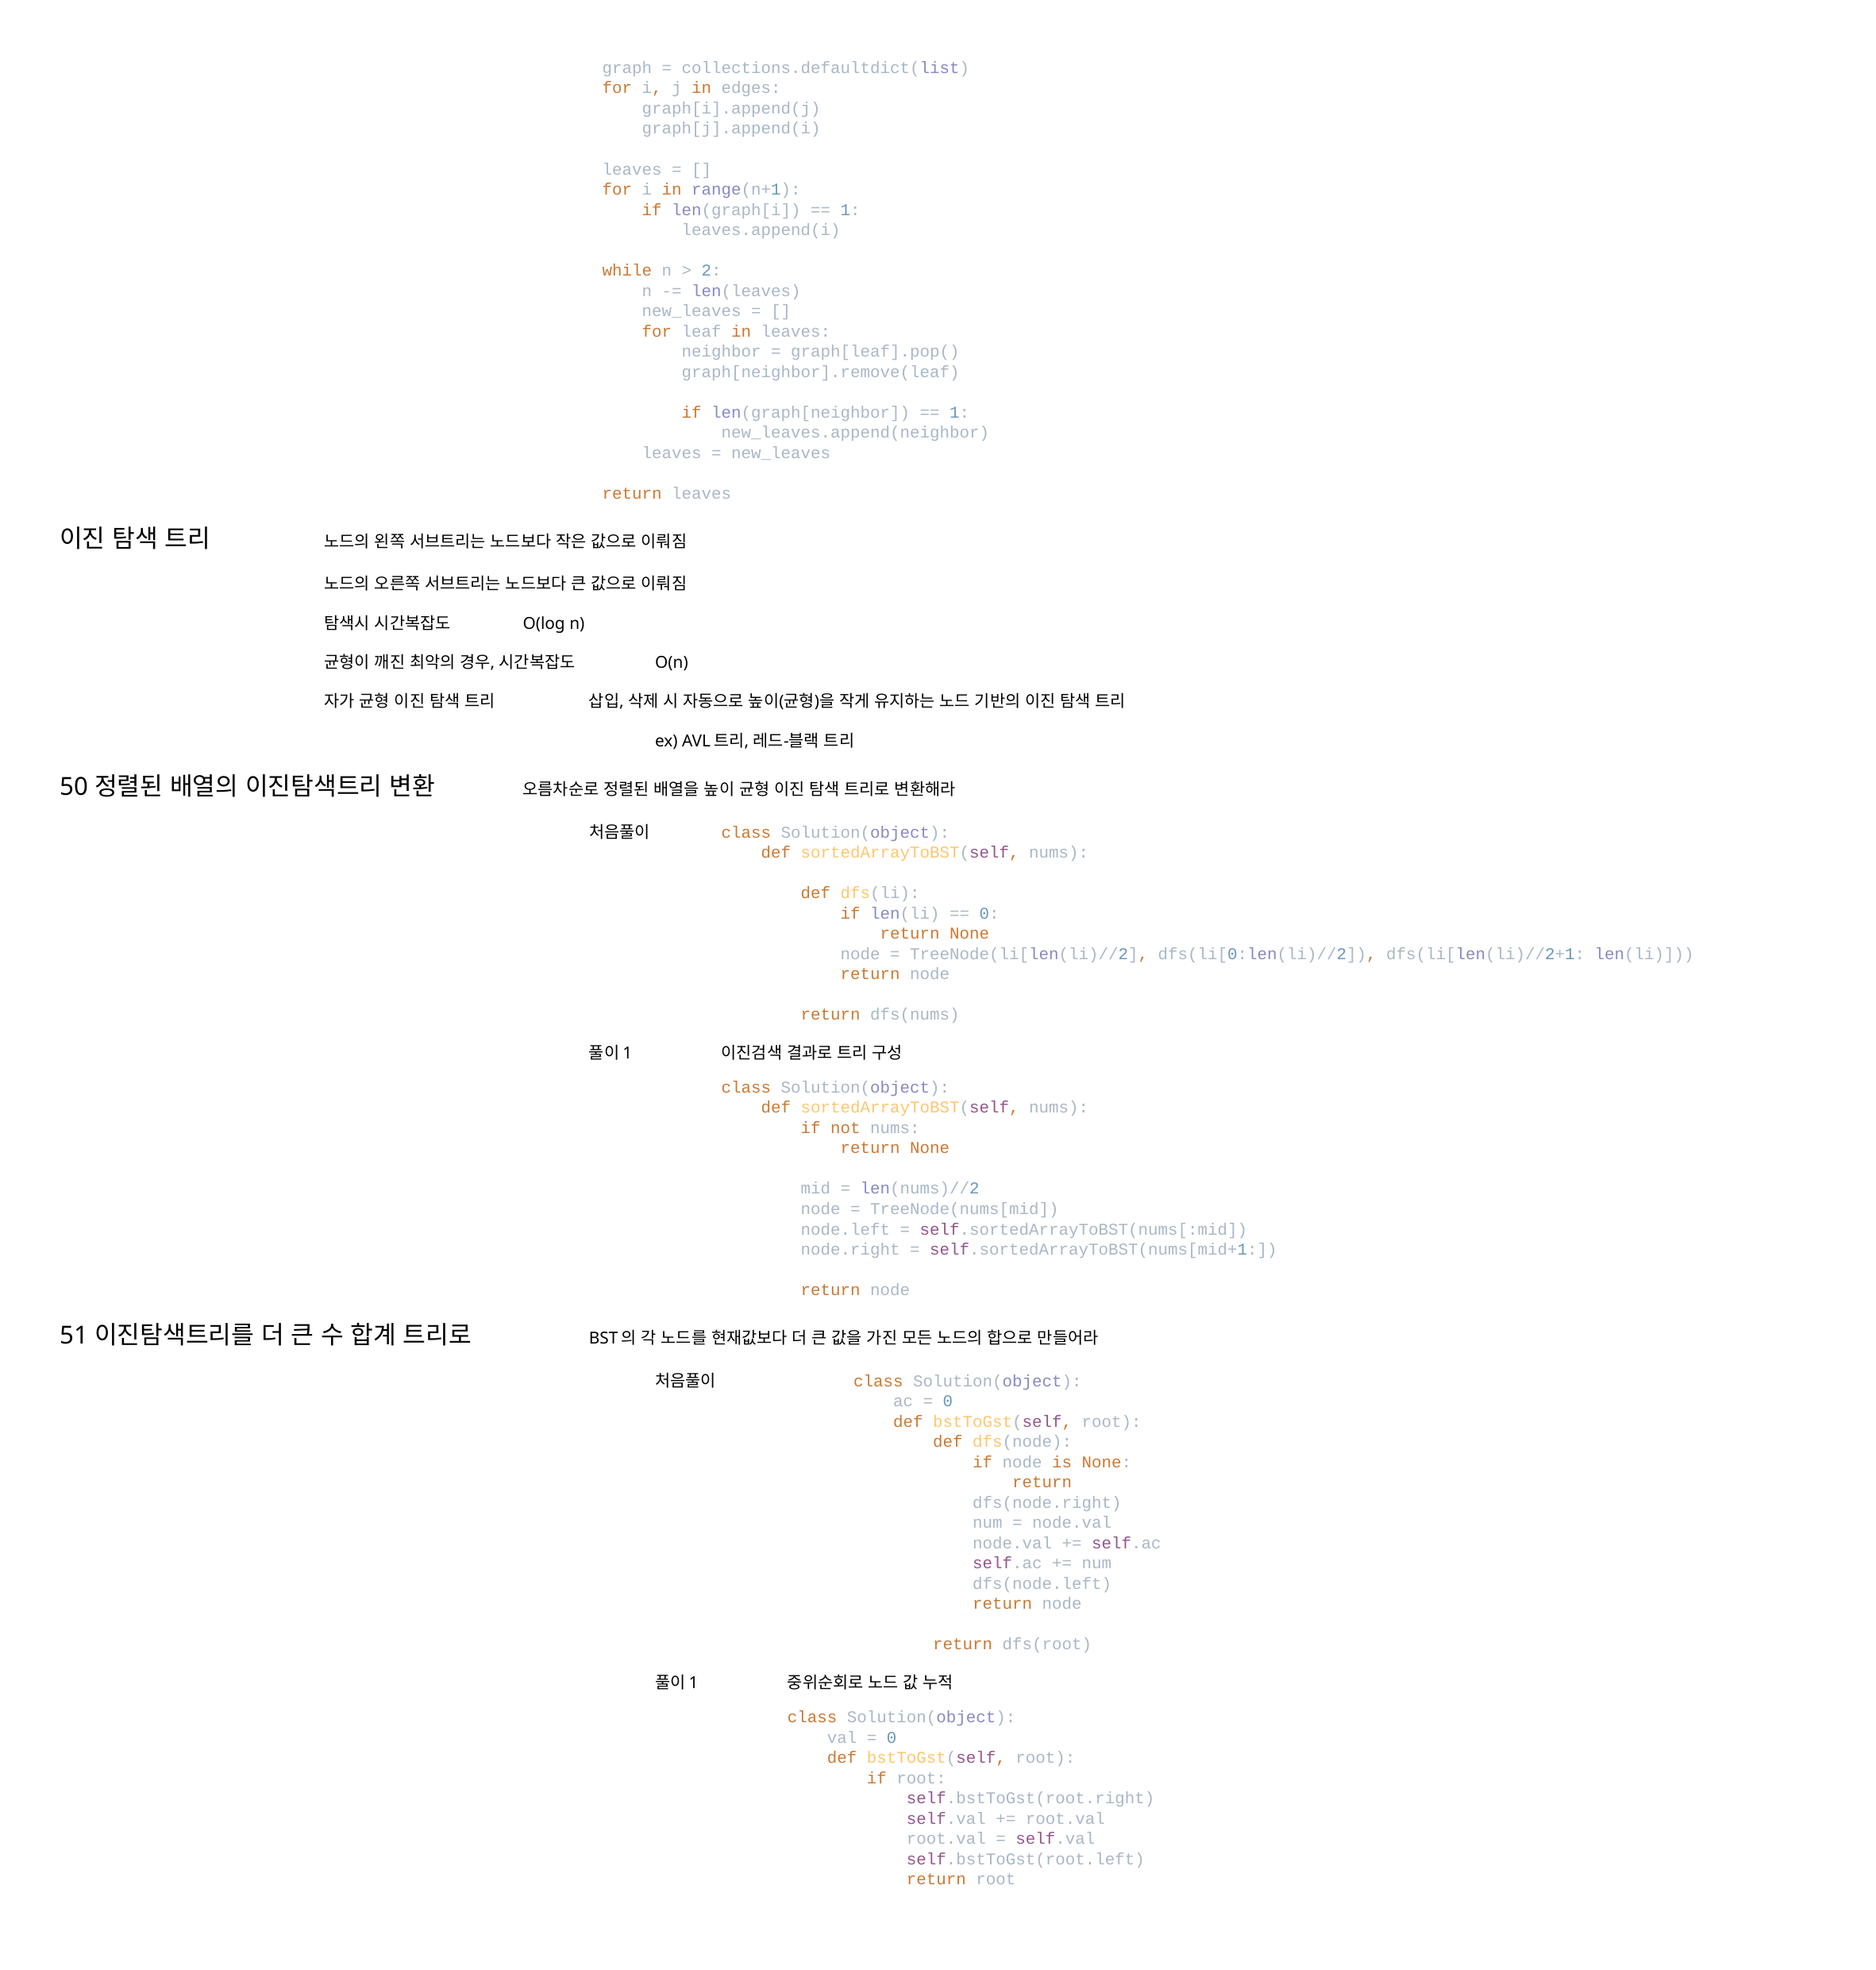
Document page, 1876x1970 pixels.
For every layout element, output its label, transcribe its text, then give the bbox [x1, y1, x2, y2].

text 노드의 오른쪽 서브트리는 노드보다 큰 값으로 이뤄짐 [60, 570, 1816, 595]
text 자가 균형 이진 탐색 트리 삽입, 삭제 시 자동으로 높이(균형)을 작게 유지하는 노드 기반의 이진 탐색 트리 [60, 688, 1816, 712]
text 탐색시 시간복잡도 O(log n) [60, 610, 1816, 634]
text 50 정렬된 배열의 이진탐색트리 변환 오름차순로 정렬된 배열을 높이 균형 이진 탐색 트리로 변환해라 [60, 766, 1816, 803]
text 풀이1 중위순회로 노드 값 누적 [60, 1670, 1816, 1694]
text 51 이진탐색트리를 더 큰 수 합계 트리로 BST의 각 노드를 현재값보다 더 큰 값을 가진 모든 노드의 합으로 만들어라 [60, 1315, 1816, 1351]
text class Solution(object): val = 0 def bstToGst(self, root): if root: self.bstToGst(root.right) self.val += root.val root.val = self.val self.bstToGst(root.left) return root [788, 1709, 1816, 1890]
text 처음풀이 class Solution(object): ac = 0 def bstToGst(self, root): def dfs(node): if node is None: return dfs(node.right) num = node.val node.val += self.ac self.ac += num dfs(node.left) return node return dfs(root) [655, 1367, 1816, 1655]
text 풀이1 이진검색 결과로 트리 구성 [60, 1039, 1816, 1064]
text 균형이 깨진 최악의 경우, 시간복잡도 O(n) [60, 649, 1816, 673]
text class Solution(object): def sortedArrayToBST(self, nums): if not nums: return None mid = len(nums)//2 node = TreeNode(nums[mid]) node.left = self.sortedArrayToBST(nums[:mid]) node.right = self.sortedArrayToBST(nums[mid+1:]) return node [721, 1079, 1816, 1301]
text ex) AVL트리, 레드-블랙 트리 [60, 727, 1816, 751]
text 처음풀이 class Solution(object): def sortedArrayToBST(self, nums): def dfs(li): if len(li) == 0: return None node = TreeNode(li[len(li)//2], dfs(li[0:len(li)//2]), dfs(li[len(li)//2+1: len(li)])) return node return dfs(nums) [589, 819, 1816, 1025]
text 이진 탐색 트리 노드의 왼쪽 서브트리는 노드보다 작은 값으로 이뤄짐 [60, 519, 1816, 554]
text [522, 60, 1816, 503]
